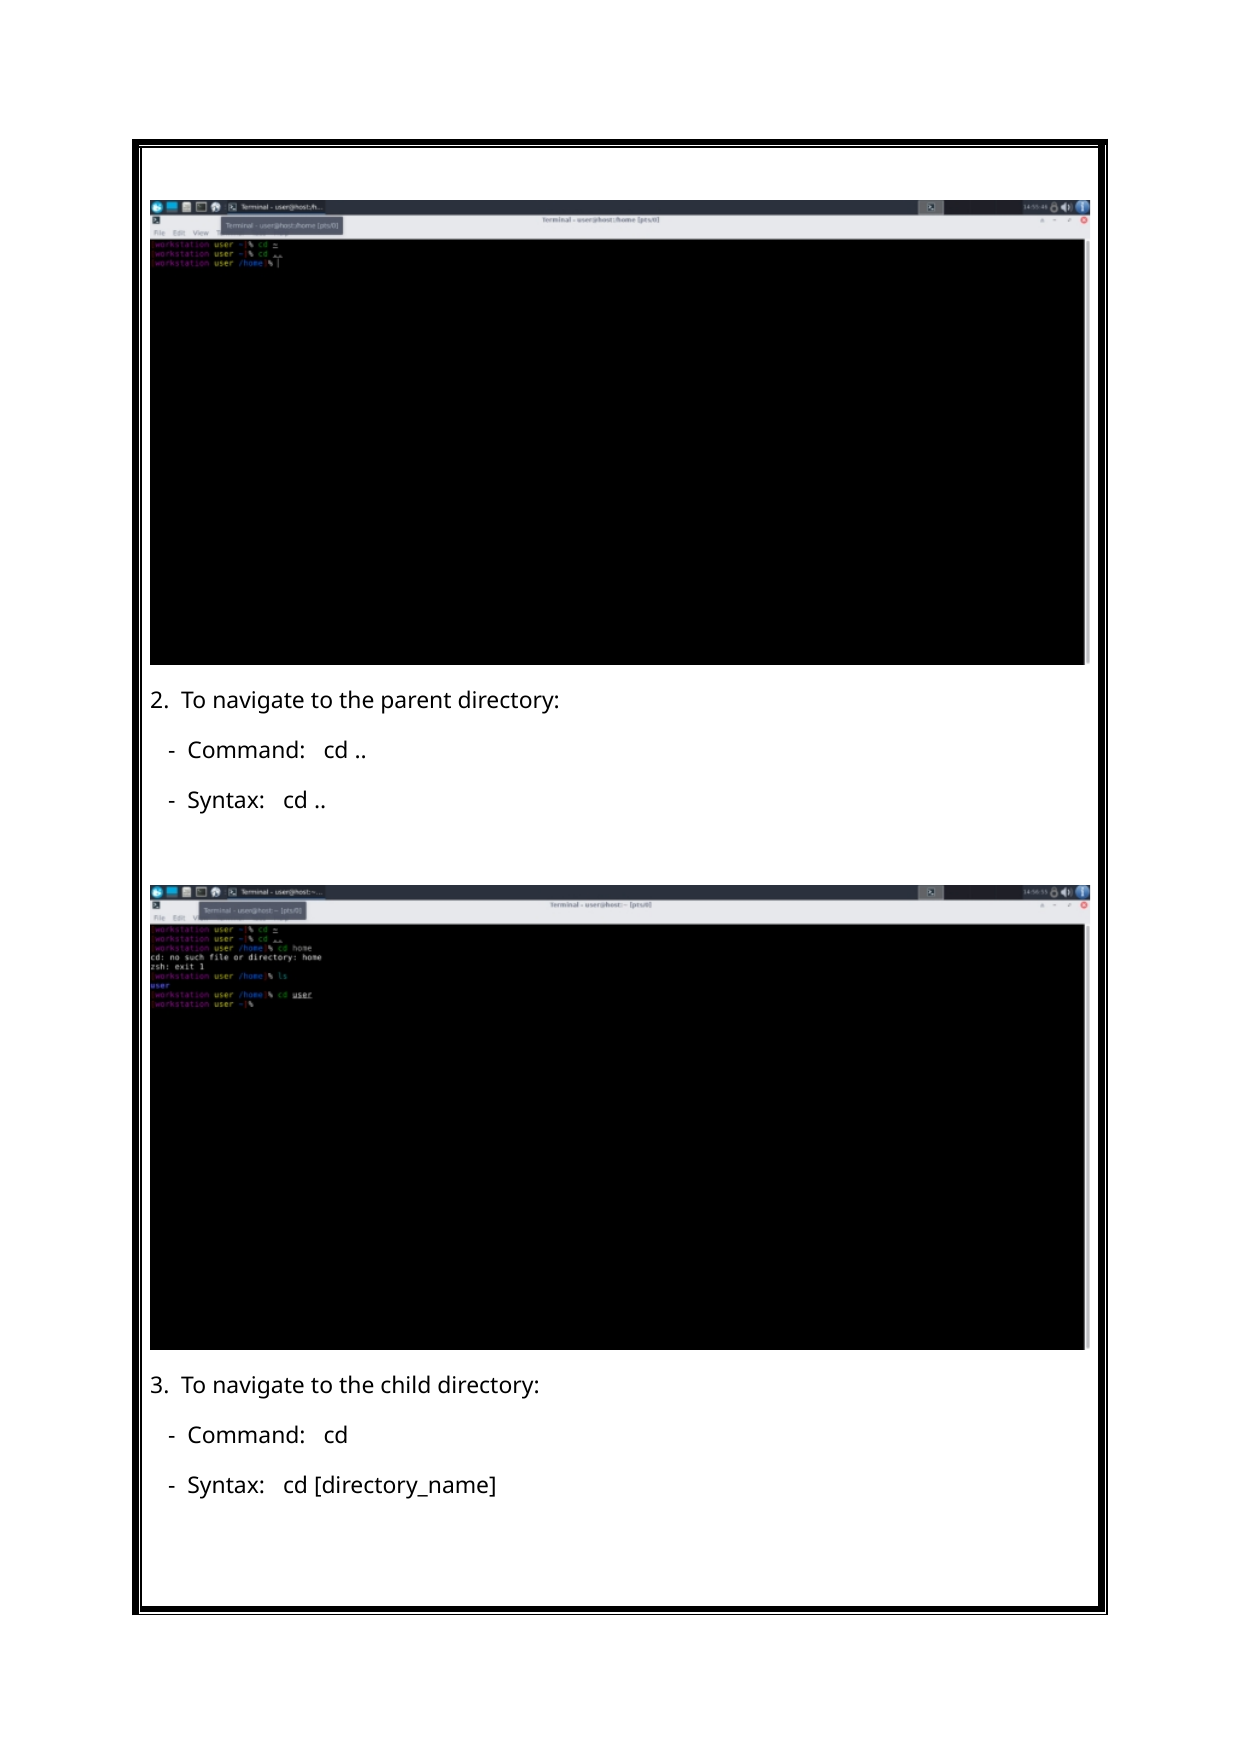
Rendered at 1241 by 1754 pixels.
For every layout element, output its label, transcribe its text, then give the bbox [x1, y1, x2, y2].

picture [150, 200, 1091, 665]
text - Syntax: cd .. [150, 784, 1090, 816]
text 2. To navigate to the parent directory: [150, 684, 1090, 715]
text - Command: cd .. [150, 734, 1090, 765]
text 3. To navigate to the child directory: [150, 1368, 1090, 1400]
text - Command: cd [150, 1419, 1090, 1450]
picture [150, 885, 1091, 1350]
text - Syntax: cd [directory_name] [150, 1469, 1090, 1501]
